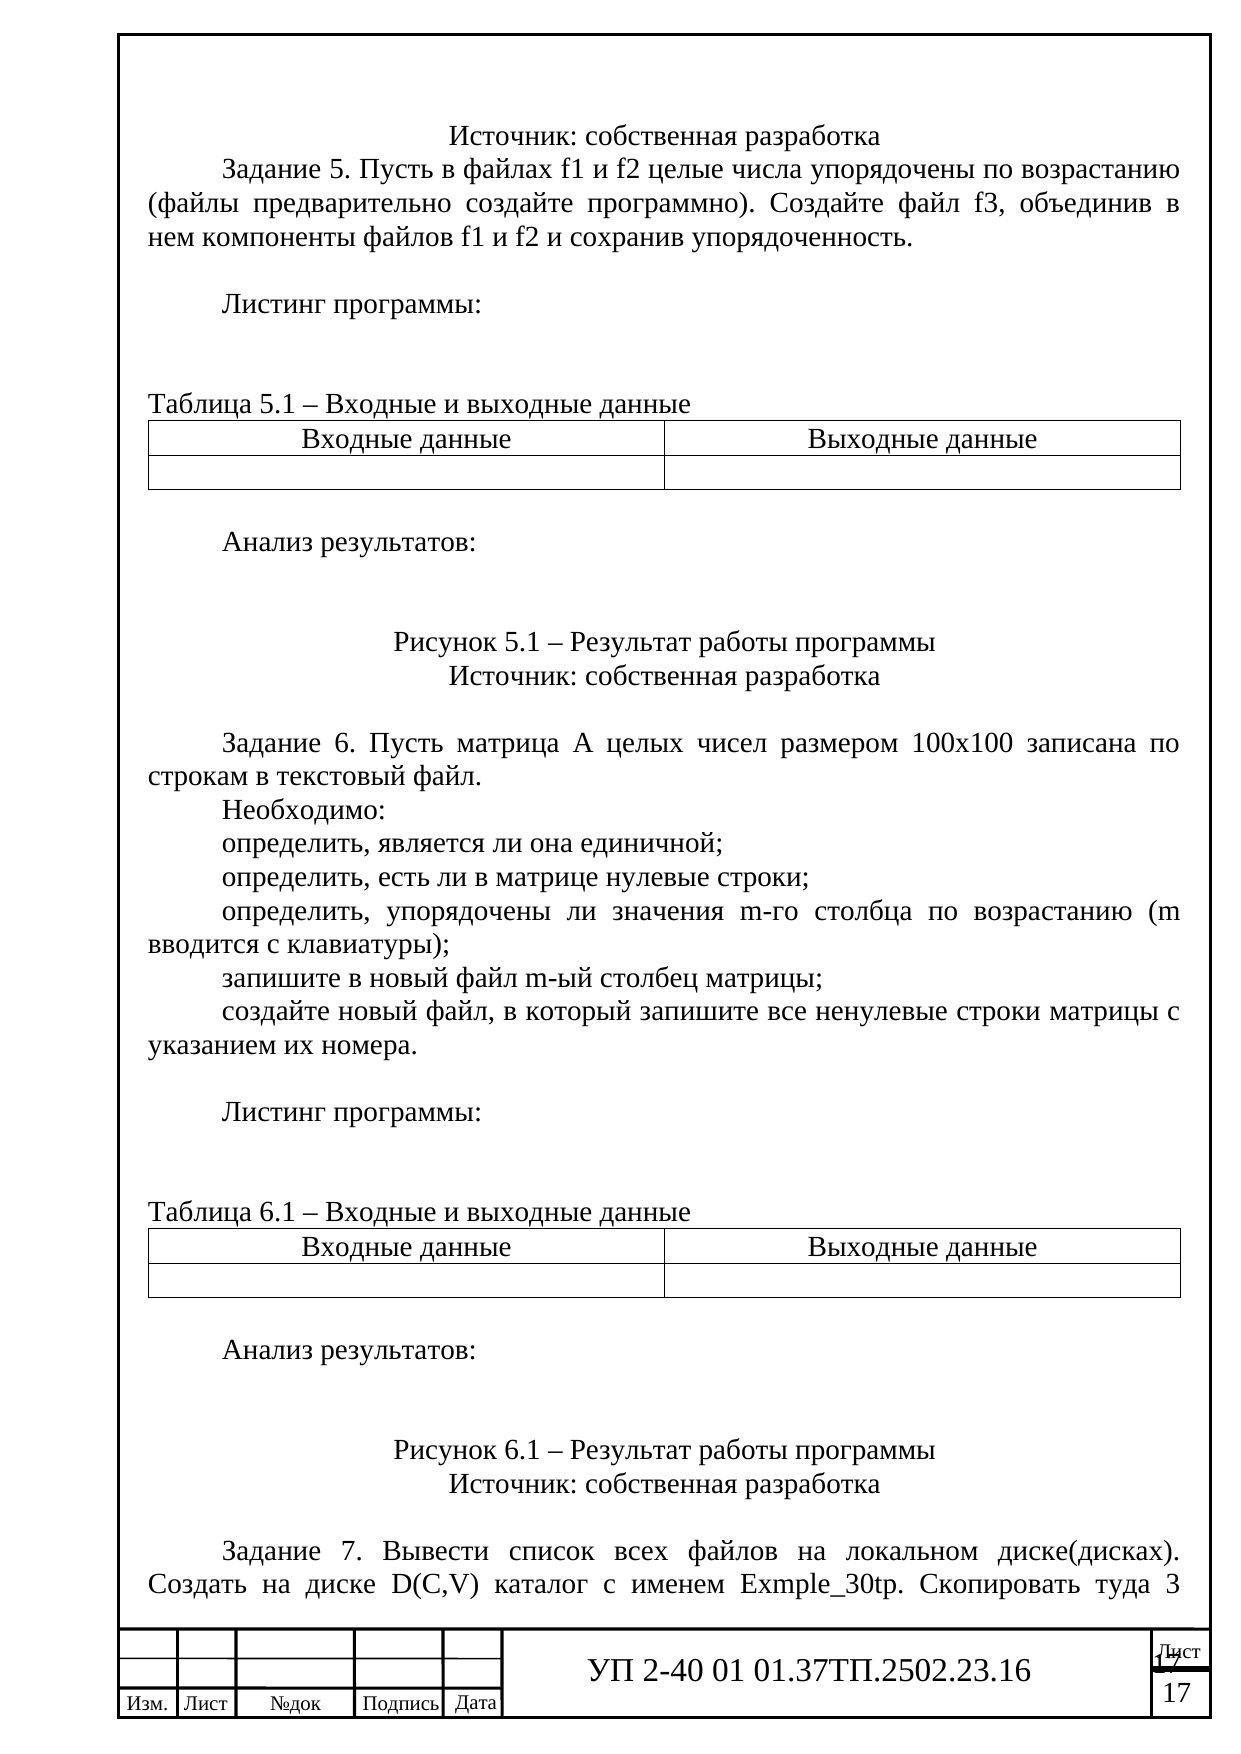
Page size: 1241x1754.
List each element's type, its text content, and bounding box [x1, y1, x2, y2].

text определить, упорядочены ли значения m-го столбца по возрастанию (m вводится с клавиатуры); [148, 893, 1181, 960]
text Задание 5. Пусть в файлах f1 и f2 целые числа упорядочены по возрастанию (файлы предварительно создайте программно). Создайте файл f3, объединив в нем компоненты файлов f1 и f2 и сохранив упорядоченность. [148, 152, 1181, 252]
text определить, является ли она единичной; [148, 826, 1181, 859]
text определить, есть ли в матрице нулевые строки; [148, 859, 1181, 893]
text Листинг программы: [148, 286, 1181, 319]
text Таблица 6.1 – Входные и выходные данные [148, 1194, 1181, 1228]
text Источник: собственная разработка [148, 118, 1181, 152]
table_cell [149, 1264, 664, 1297]
table_header Выходные данные [665, 1229, 1180, 1263]
text Таблица 5.1 – Входные и выходные данные [148, 386, 1181, 420]
table_header Выходные данные [665, 421, 1180, 454]
text запишите в новый файл m-ый столбец матрицы; [148, 960, 1181, 993]
text Рисунок 5.1 – Результат работы программы [148, 624, 1181, 658]
text Листинг программы: [148, 1094, 1181, 1127]
table_cell [149, 456, 664, 489]
table_cell [665, 1264, 1180, 1297]
text Источник: собственная разработка [148, 1466, 1181, 1499]
table_header Входные данные [149, 421, 664, 454]
text создайте новый файл, в который запишите все ненулевые строки матрицы с указанием их номера. [148, 993, 1181, 1060]
text Анализ результатов: [148, 1332, 1181, 1365]
text Анализ результатов: [148, 524, 1181, 557]
text Источник: собственная разработка [148, 658, 1181, 691]
table_cell [665, 456, 1180, 489]
text Рисунок 6.1 – Результат работы программы [148, 1432, 1181, 1466]
table_header Входные данные [149, 1229, 664, 1263]
text Задание 6. Пусть матрица A целых чисел размером 100х100 записана по строкам в текстовый файл. [148, 725, 1181, 792]
text Необходимо: [148, 792, 1181, 826]
